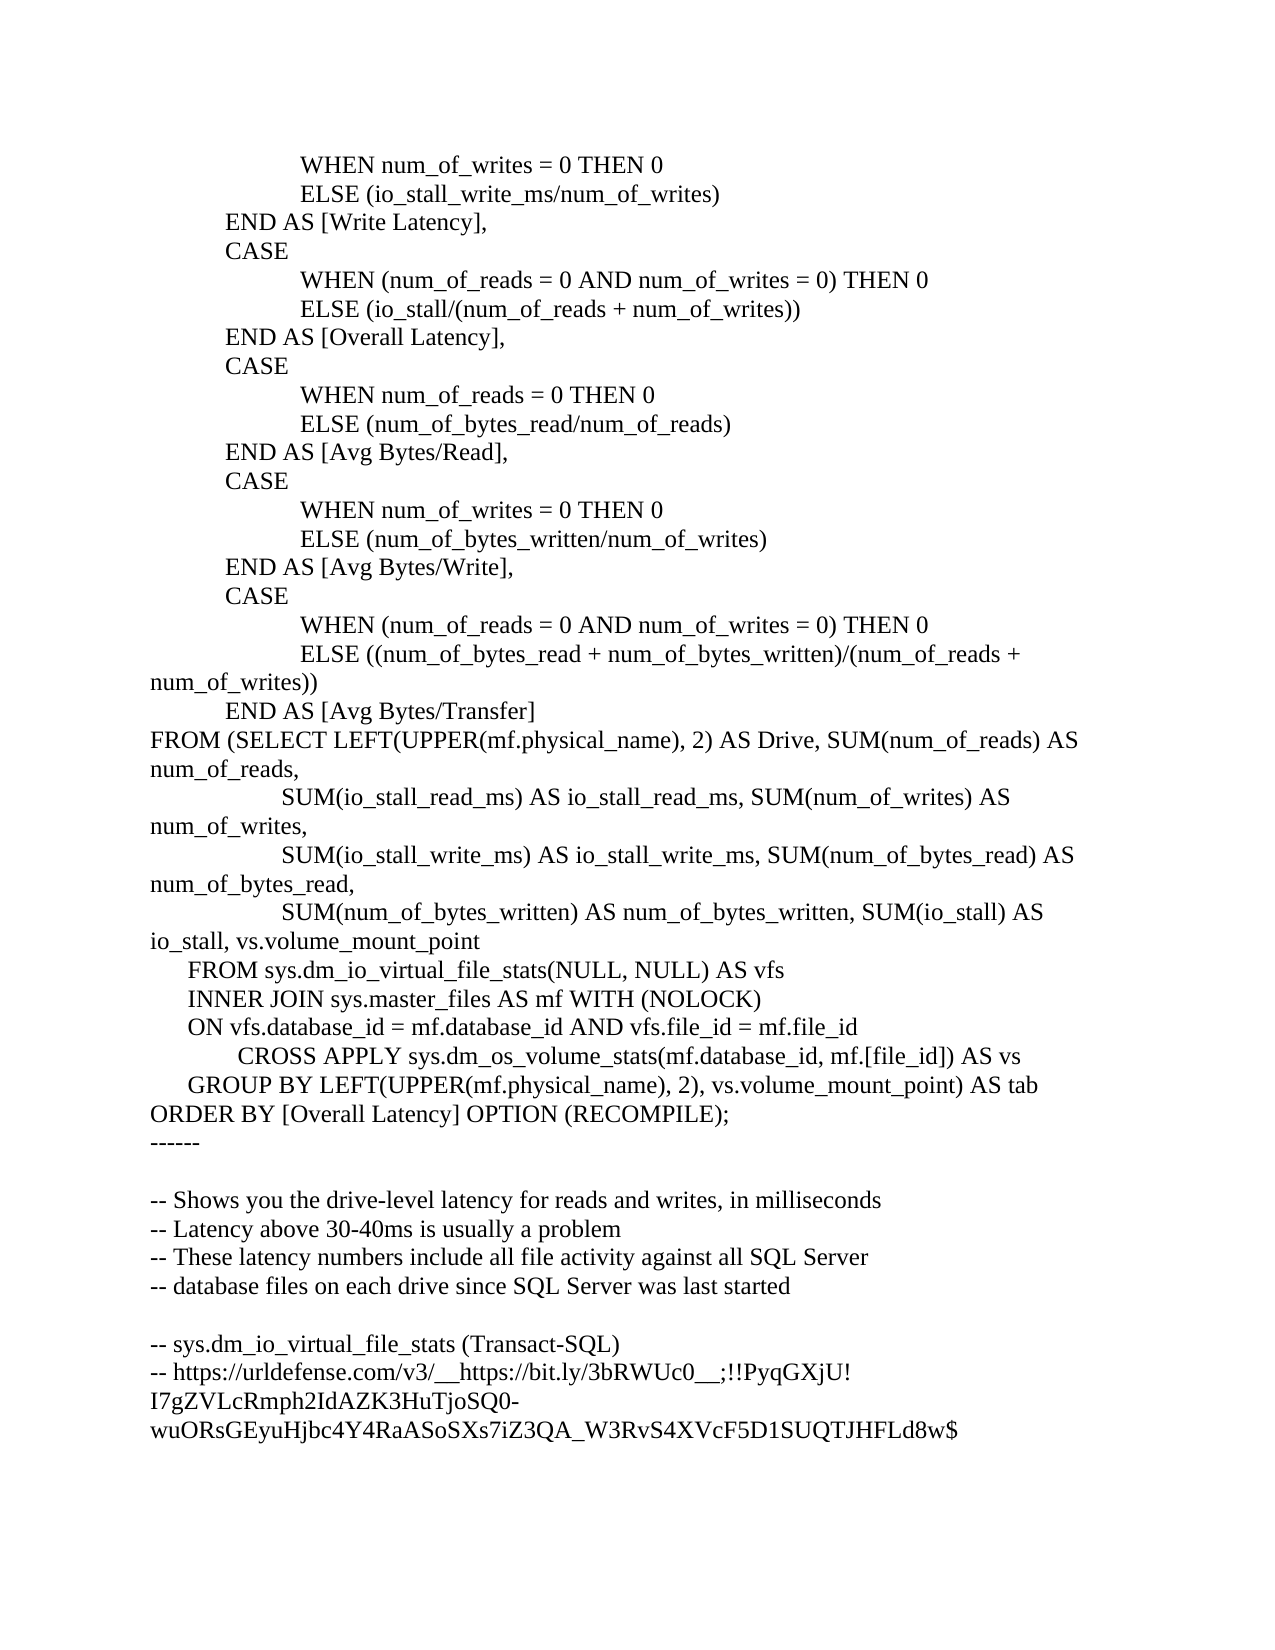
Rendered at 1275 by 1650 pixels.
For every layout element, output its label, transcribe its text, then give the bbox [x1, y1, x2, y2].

text ------ [150, 1127, 1125, 1156]
text -- These latency numbers include all file activity against all SQL Server [150, 1242, 1125, 1271]
text END AS [Overall Latency], [150, 322, 1125, 351]
text ON vfs.database_id = mf.database_id AND vfs.file_id = mf.file_id [150, 1012, 1125, 1041]
text SUM(io_stall_write_ms) AS io_stall_write_ms, SUM(num_of_bytes_read) AS num_of_bytes_read, [150, 840, 1125, 897]
text END AS [Avg Bytes/Write], [150, 552, 1125, 581]
text CASE [150, 351, 1125, 380]
text WHEN num_of_reads = 0 THEN 0 [150, 380, 1125, 409]
text FROM (SELECT LEFT(UPPER(mf.physical_name), 2) AS Drive, SUM(num_of_reads) AS num_of_reads, [150, 725, 1125, 782]
text -- sys.dm_io_virtual_file_stats (Transact-SQL) [150, 1329, 1125, 1357]
text ELSE (io_stall_write_ms/num_of_writes) [150, 179, 1125, 207]
text -- Latency above 30-40ms is usually a problem [150, 1214, 1125, 1242]
text GROUP BY LEFT(UPPER(mf.physical_name), 2), vs.volume_mount_point) AS tab [150, 1070, 1125, 1099]
text ELSE (num_of_bytes_read/num_of_reads) [150, 409, 1125, 437]
text SUM(io_stall_read_ms) AS io_stall_read_ms, SUM(num_of_writes) AS num_of_writes, [150, 782, 1125, 840]
text CASE [150, 466, 1125, 495]
text WHEN (num_of_reads = 0 AND num_of_writes = 0) THEN 0 [150, 610, 1125, 639]
text ELSE (io_stall/(num_of_reads + num_of_writes)) [150, 294, 1125, 322]
text INNER JOIN sys.master_files AS mf WITH (NOLOCK) [150, 984, 1125, 1012]
text ELSE ((num_of_bytes_read + num_of_bytes_written)/(num_of_reads + num_of_writes)) [150, 639, 1125, 696]
text -- Shows you the drive-level latency for reads and writes, in milliseconds [150, 1185, 1125, 1214]
text CASE [150, 236, 1125, 265]
text ELSE (num_of_bytes_written/num_of_writes) [150, 524, 1125, 552]
text -- https://urldefense.com/v3/__https://bit.ly/3bRWUc0__;!!PyqGXjU!I7gZVLcRmph2IdAZK3HuTjoSQ0-wuORsGEyuHjbc4Y4RaASoSXs7iZ3QA_W3RvS4XVcF5D1SUQTJHFLd8w$ [150, 1357, 1125, 1444]
text SUM(num_of_bytes_written) AS num_of_bytes_written, SUM(io_stall) AS io_stall, vs.volume_mount_point [150, 897, 1125, 955]
text CROSS APPLY sys.dm_os_volume_stats(mf.database_id, mf.[file_id]) AS vs [150, 1041, 1125, 1070]
text WHEN num_of_writes = 0 THEN 0 [150, 495, 1125, 524]
text -- database files on each drive since SQL Server was last started [150, 1271, 1125, 1300]
text END AS [Write Latency], [150, 207, 1125, 236]
text END AS [Avg Bytes/Read], [150, 437, 1125, 466]
text WHEN num_of_writes = 0 THEN 0 [150, 150, 1125, 179]
text ORDER BY [Overall Latency] OPTION (RECOMPILE); [150, 1099, 1125, 1127]
text END AS [Avg Bytes/Transfer] [150, 696, 1125, 725]
text FROM sys.dm_io_virtual_file_stats(NULL, NULL) AS vfs [150, 955, 1125, 984]
text CASE [150, 581, 1125, 610]
text WHEN (num_of_reads = 0 AND num_of_writes = 0) THEN 0 [150, 265, 1125, 294]
